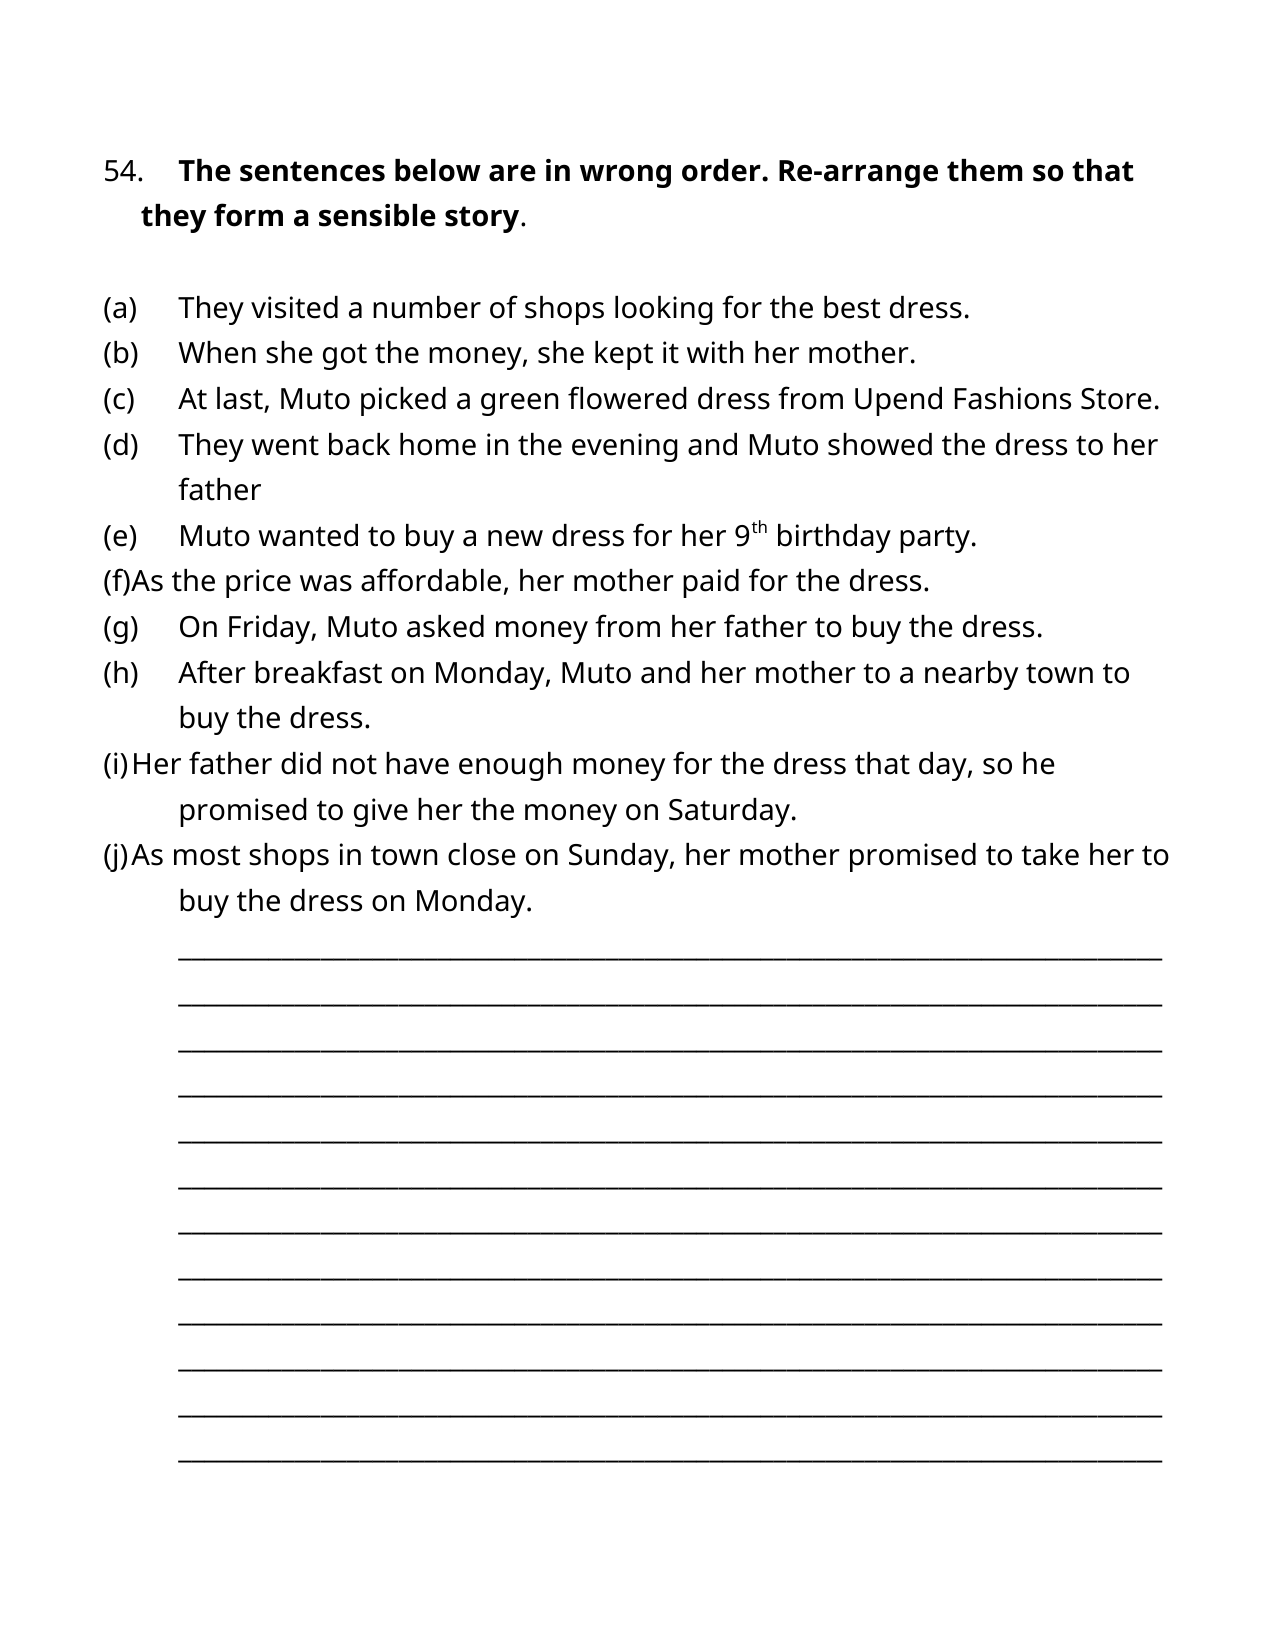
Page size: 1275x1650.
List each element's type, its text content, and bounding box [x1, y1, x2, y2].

list They went back home in the evening and Muto showed the dress to her father [103, 424, 1172, 509]
list Muto wanted to buy a new dress for her 9th birthday party. [103, 515, 1172, 555]
list On Friday, Muto asked money from her father to buy the dress. [103, 606, 1172, 646]
list After breakfast on Monday, Muto and her mother to a nearby town to buy the dress. [103, 652, 1172, 737]
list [103, 834, 1172, 1467]
list Her father did not have enough money for the dress that day, so he promised to give her the money on Saturday. [103, 743, 1172, 828]
list At last, Muto picked a green flowered dress from Upend Fashions Store. [103, 378, 1172, 418]
list The sentences below are in wrong order. Re-arrange them so that they form a sensible story. [103, 150, 1172, 235]
list As the price was affordable, her mother paid for the dress. [103, 561, 1172, 600]
list They visited a number of shops looking for the best dress. [103, 287, 1172, 327]
list When she got the money, she kept it with her mother. [103, 332, 1172, 372]
